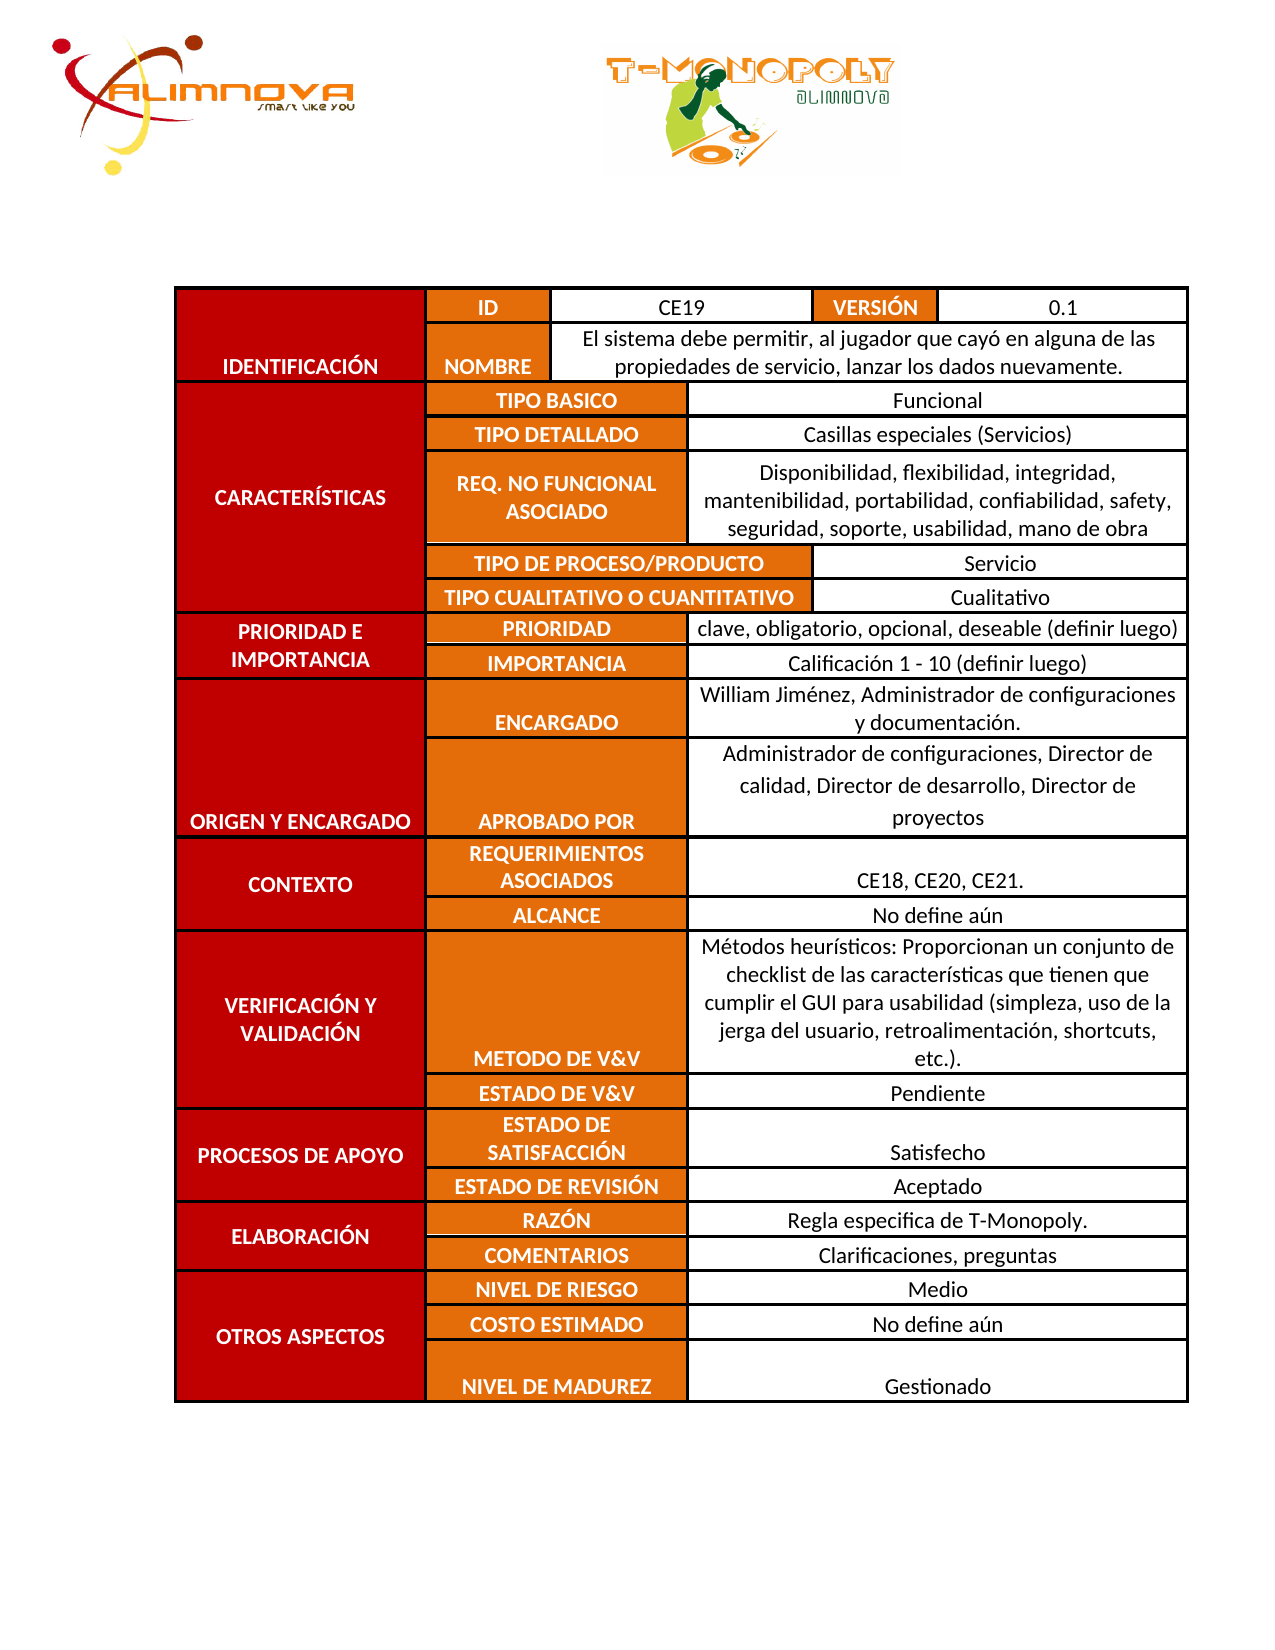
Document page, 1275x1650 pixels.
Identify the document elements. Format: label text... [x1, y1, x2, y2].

table_cell Medio [689, 1272, 1186, 1303]
table_cell PRIORIDAD [427, 614, 686, 642]
table_header ID [427, 290, 549, 321]
table_cell No define aún [689, 1306, 1186, 1338]
table_cell PRIORIDAD E IMPORTANCIA [177, 614, 424, 677]
table_cell CONTEXTO [177, 839, 424, 929]
table_cell ESTADO DE SATISFACCIÓN [427, 1110, 686, 1166]
table_cell Funcional [689, 383, 1186, 414]
table_cell PROCESOS DE APOYO [177, 1110, 424, 1200]
table_cell Métodos heurísticos: Proporcionan un conjunto de checklist de las características que tienen que cumplir el GUI para usabilidad (simpleza, uso de la jerga del usuario, retroalimentación, shortcuts, etc.). [689, 932, 1186, 1072]
table_cell TIPO DE PROCESO/PRODUCTO [427, 546, 811, 577]
table_cell Servicio [814, 546, 1186, 577]
table_cell Disponibilidad, flexibilidad, integridad, mantenibilidad, portabilidad, confiabilidad, safety, seguridad, soporte, usabilidad, mano de obra [689, 452, 1186, 542]
table_cell ELABORACIÓN [177, 1203, 424, 1269]
table_cell RAZÓN [427, 1203, 686, 1234]
table_cell TIPO CUALITATIVO O CUANTITATIVO [427, 580, 811, 611]
table_cell REQUERIMIENTOS ASOCIADOS [427, 839, 686, 895]
table_cell ESTADO DE V&V [427, 1075, 686, 1107]
table_cell ALCANCE [427, 898, 686, 929]
table_cell William Jiménez, Administrador de configuraciones y documentación. [689, 680, 1186, 736]
table_cell METODO DE V&V [427, 932, 686, 1072]
table_cell REQ. NO FUNCIONAL ASOCIADO [427, 452, 686, 542]
table_cell NOMBRE [427, 324, 549, 380]
table_cell ESTADO DE REVISIÓN [427, 1169, 686, 1200]
table_header 0.1 [939, 290, 1186, 321]
table_header IDENTIFICACIÓN [177, 290, 424, 380]
table_cell ENCARGADO [427, 680, 686, 736]
table_cell Aceptado [689, 1169, 1186, 1200]
table_cell TIPO DETALLADO [427, 418, 686, 449]
table_cell No define aún [689, 898, 1186, 929]
table_cell COSTO ESTIMADO [427, 1306, 686, 1338]
table_cell NIVEL DE RIESGO [427, 1272, 686, 1303]
table_cell Satisfecho [689, 1110, 1186, 1166]
picture [48, 33, 356, 177]
table_header CE19 [552, 290, 811, 321]
table_cell Pendiente [689, 1075, 1186, 1107]
table_cell El sistema debe permitir, al jugador que cayó en alguna de las propiedades de servicio, lanzar los dados nuevamente. [552, 324, 1186, 380]
table_cell clave, obligatorio, opcional, deseable (definir luego) [689, 614, 1186, 642]
table_cell CE18, CE20, CE21. [689, 839, 1186, 895]
table_header VERSIÓN [814, 290, 936, 321]
table_cell APROBADO POR [427, 739, 686, 835]
table_cell TIPO BASICO [427, 383, 686, 414]
table_cell Cualitativo [814, 580, 1186, 611]
picture [601, 43, 902, 176]
table_cell Regla especifica de T-Monopoly. [689, 1203, 1186, 1234]
table_cell OTROS ASPECTOS [177, 1272, 424, 1400]
table_cell COMENTARIOS [427, 1238, 686, 1269]
table_cell Gestionado [689, 1341, 1186, 1400]
table_cell Clarificaciones, preguntas [689, 1238, 1186, 1269]
table_cell Administrador de configuraciones, Director de calidad, Director de desarrollo, Director de proyectos [689, 739, 1186, 835]
table_cell Casillas especiales (Servicios) [689, 418, 1186, 449]
table_cell Calificación 1 - 10 (definir luego) [689, 646, 1186, 677]
table_cell IMPORTANCIA [427, 646, 686, 677]
table_cell CARACTERÍSTICAS [177, 383, 424, 611]
table_cell VERIFICACIÓN Y VALIDACIÓN [177, 932, 424, 1107]
table_cell NIVEL DE MADUREZ [427, 1341, 686, 1400]
table_cell ORIGEN Y ENCARGADO [177, 680, 424, 835]
